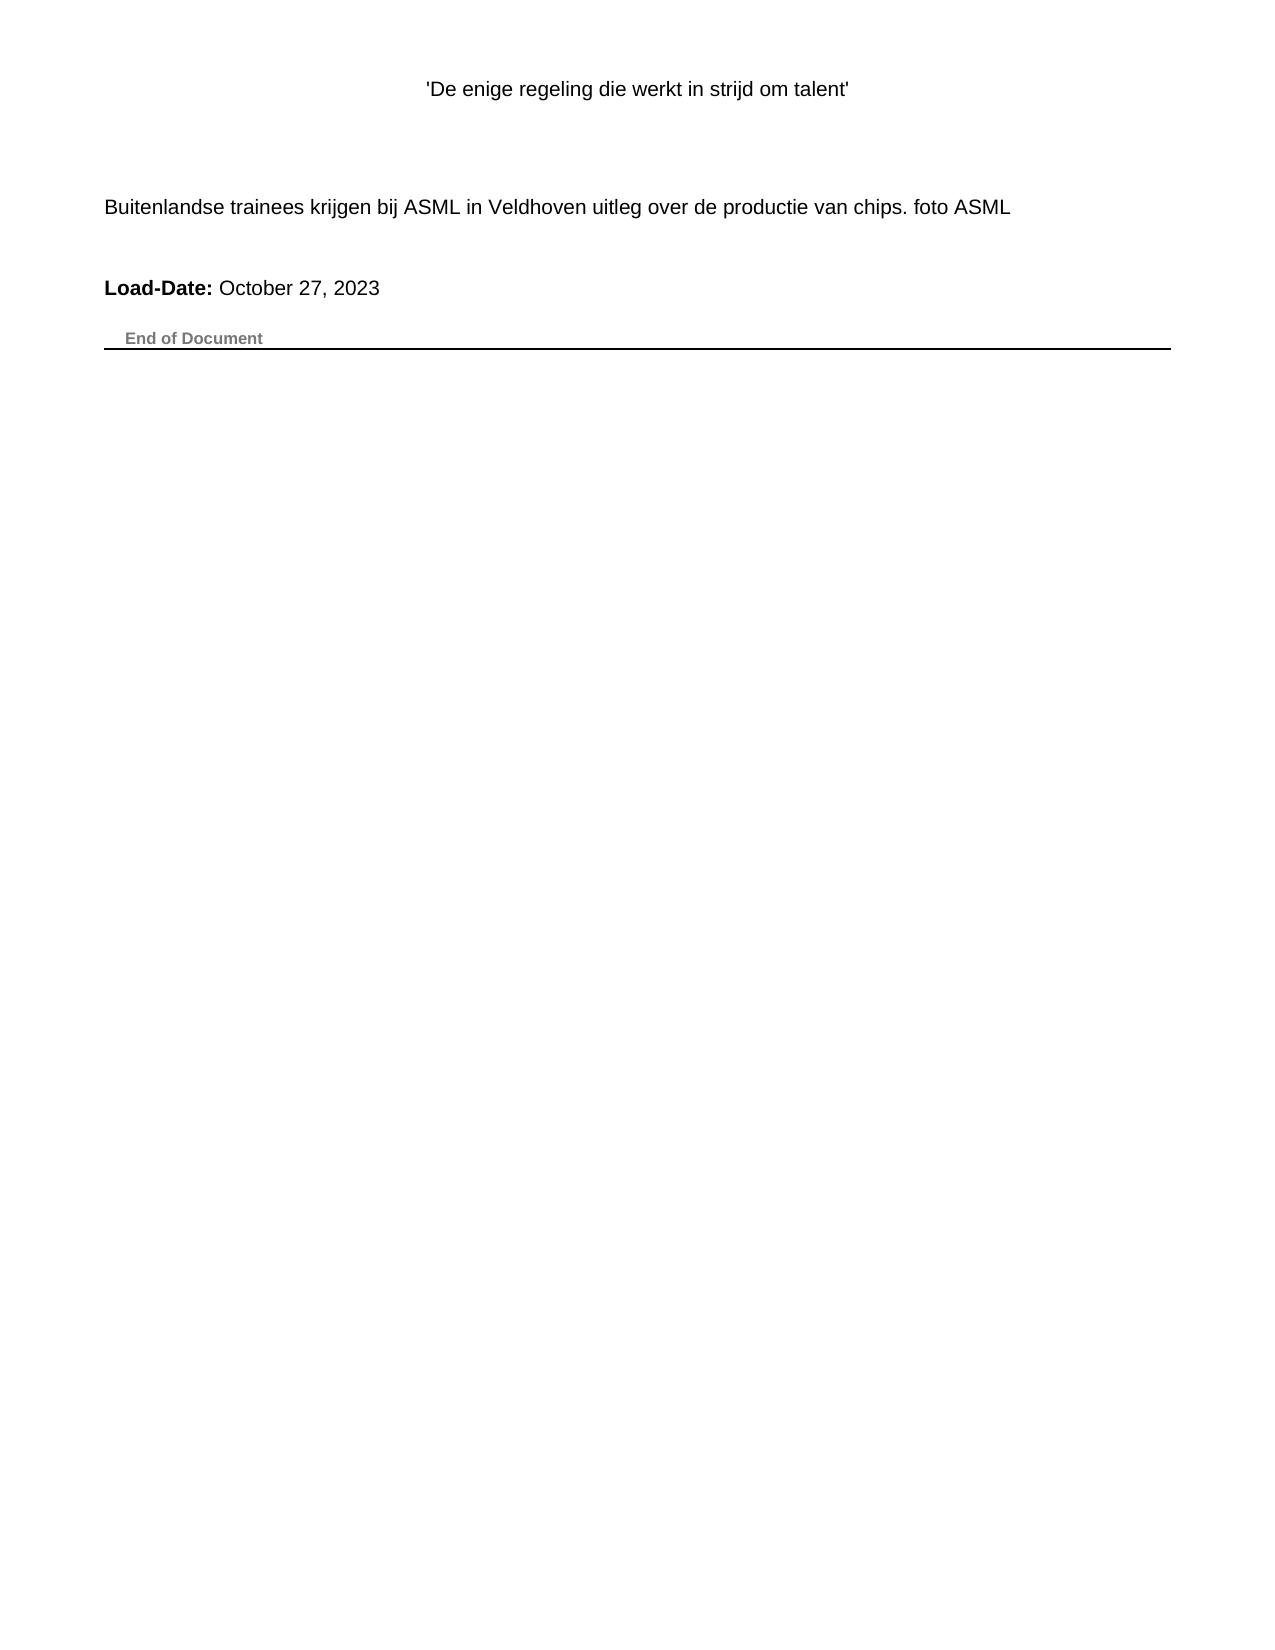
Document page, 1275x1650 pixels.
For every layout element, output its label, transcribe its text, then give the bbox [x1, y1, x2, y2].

text Buitenlandse trainees krijgen bij ASML in Veldhoven uitleg over de productie van chips. foto ASML [104, 192, 1171, 219]
text Load-Date: October 27, 2023 [104, 244, 1171, 300]
text End of Document [125, 328, 1171, 348]
